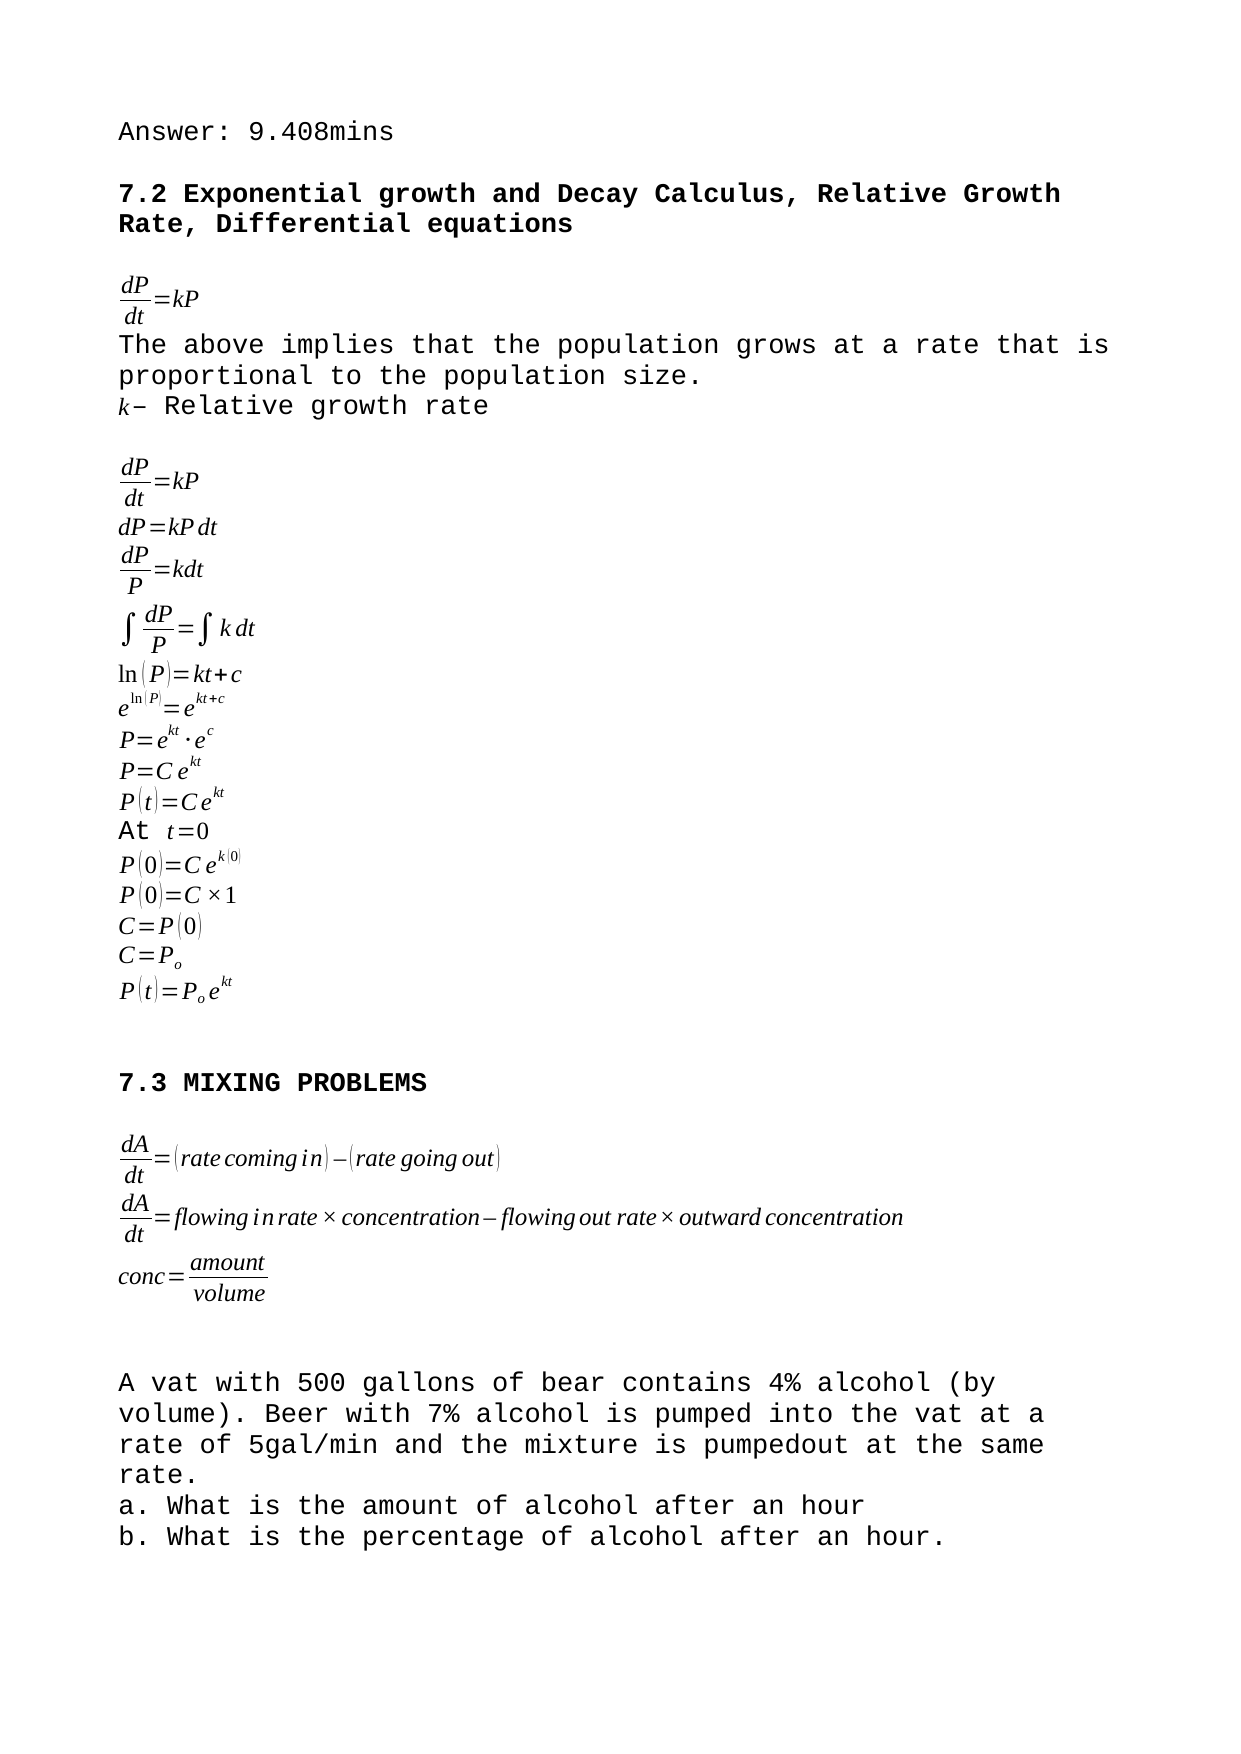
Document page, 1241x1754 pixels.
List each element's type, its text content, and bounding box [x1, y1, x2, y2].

text At [118, 816, 1122, 847]
text b. What is the percentage of alcohol after an hour. [118, 1523, 1122, 1553]
text 7.2 Exponential growth and Decay Calculus, Relative Growth Rate, Differential equations [118, 179, 1122, 241]
text a. What is the amount of alcohol after an hour [118, 1492, 1122, 1523]
text – Relative growth rate [118, 392, 1122, 423]
text Answer: 9.408mins [118, 118, 1122, 149]
text The above implies that the population grows at a rate that is proportional to the population size. [118, 331, 1122, 392]
text A vat with 500 gallons of bear contains 4% alcohol (by volume). Beer with 7% alcohol is pumped into the vat at a rate of 5gal/min and the mixture is pumpedout at the same rate. [118, 1369, 1122, 1492]
text 7.3 MIXING PROBLEMS [118, 1069, 1122, 1100]
